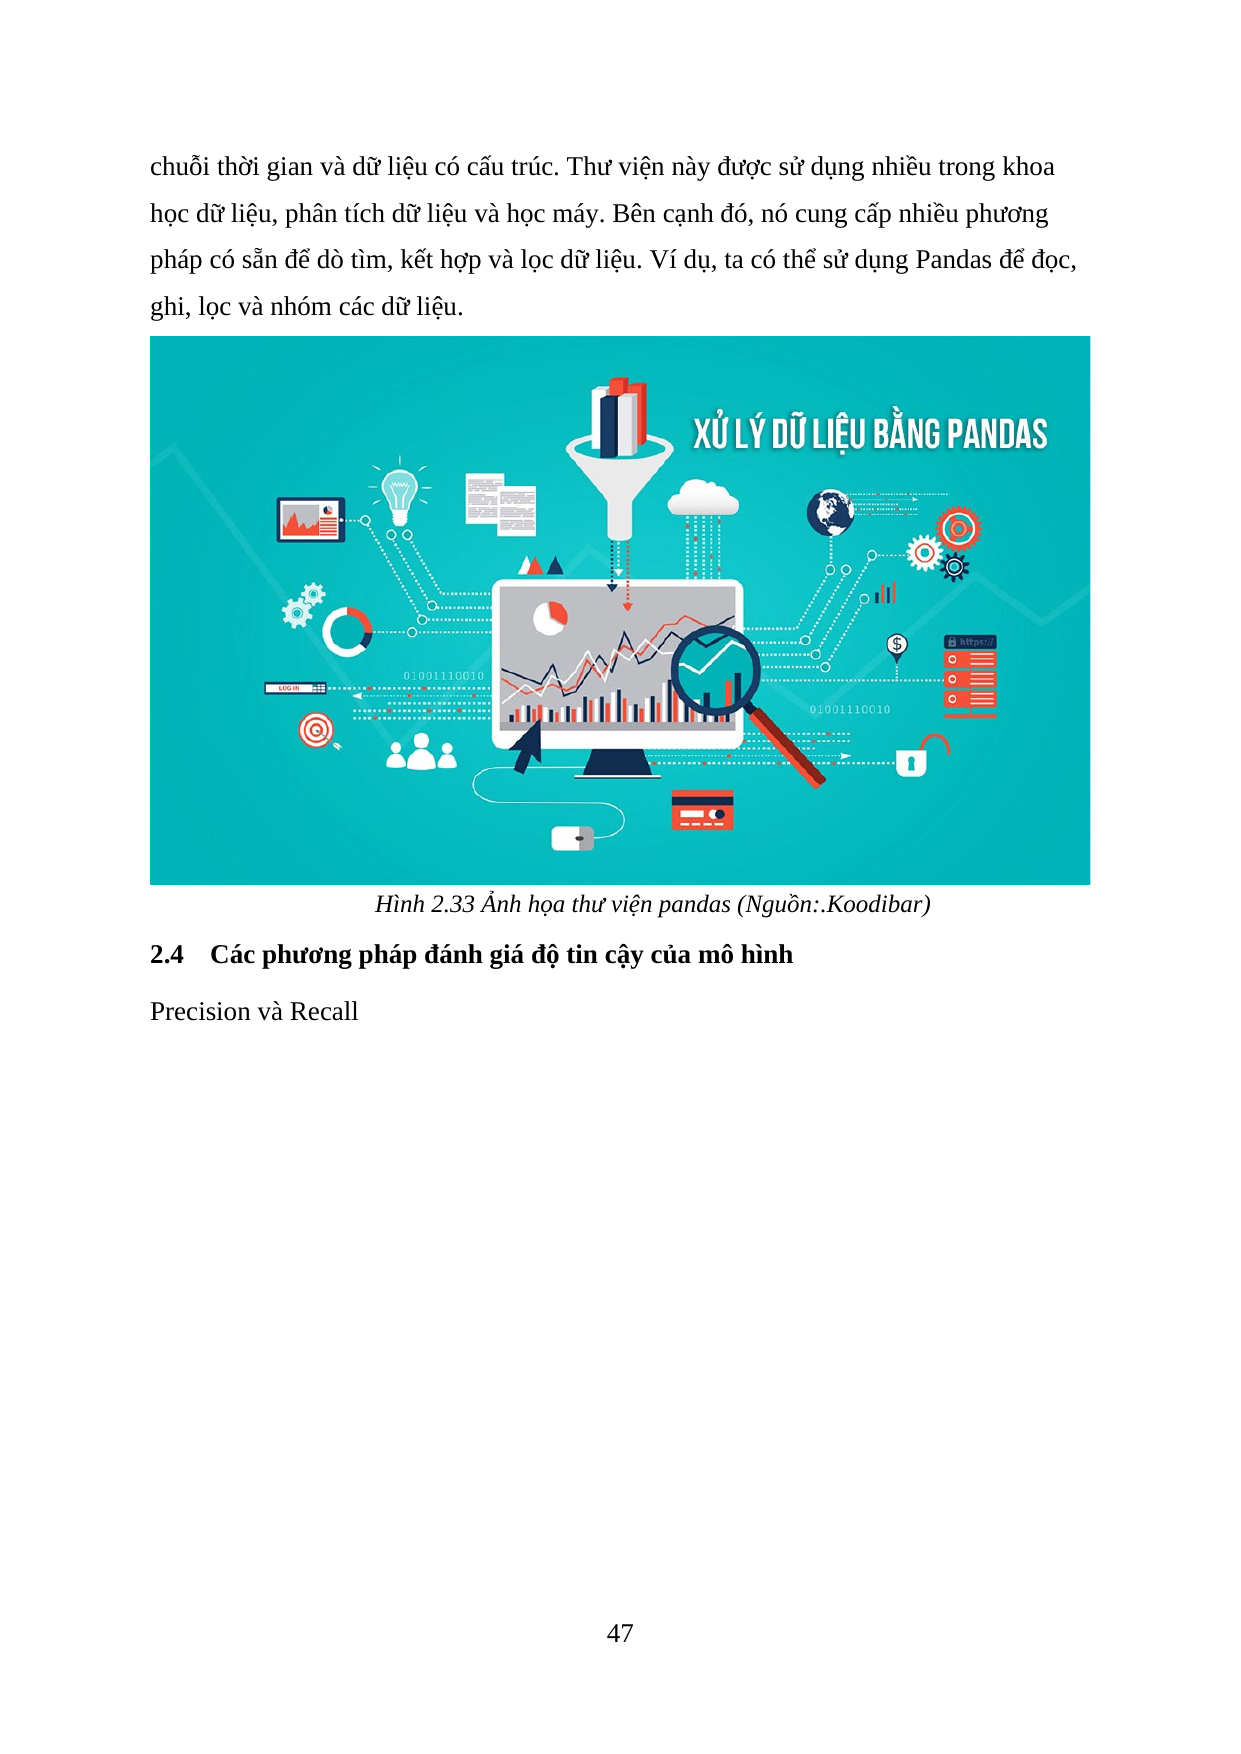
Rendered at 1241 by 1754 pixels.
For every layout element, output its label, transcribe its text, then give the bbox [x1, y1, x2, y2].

picture [150, 336, 1091, 885]
text Precision và Recall [150, 994, 1090, 1026]
text Hình 2.33 Ảnh họa thư viện pandas (Nguồn:.Koodibar) [300, 889, 1090, 918]
subtitle Các phương pháp đánh giá độ tin cậy của mô hình [150, 938, 1090, 969]
